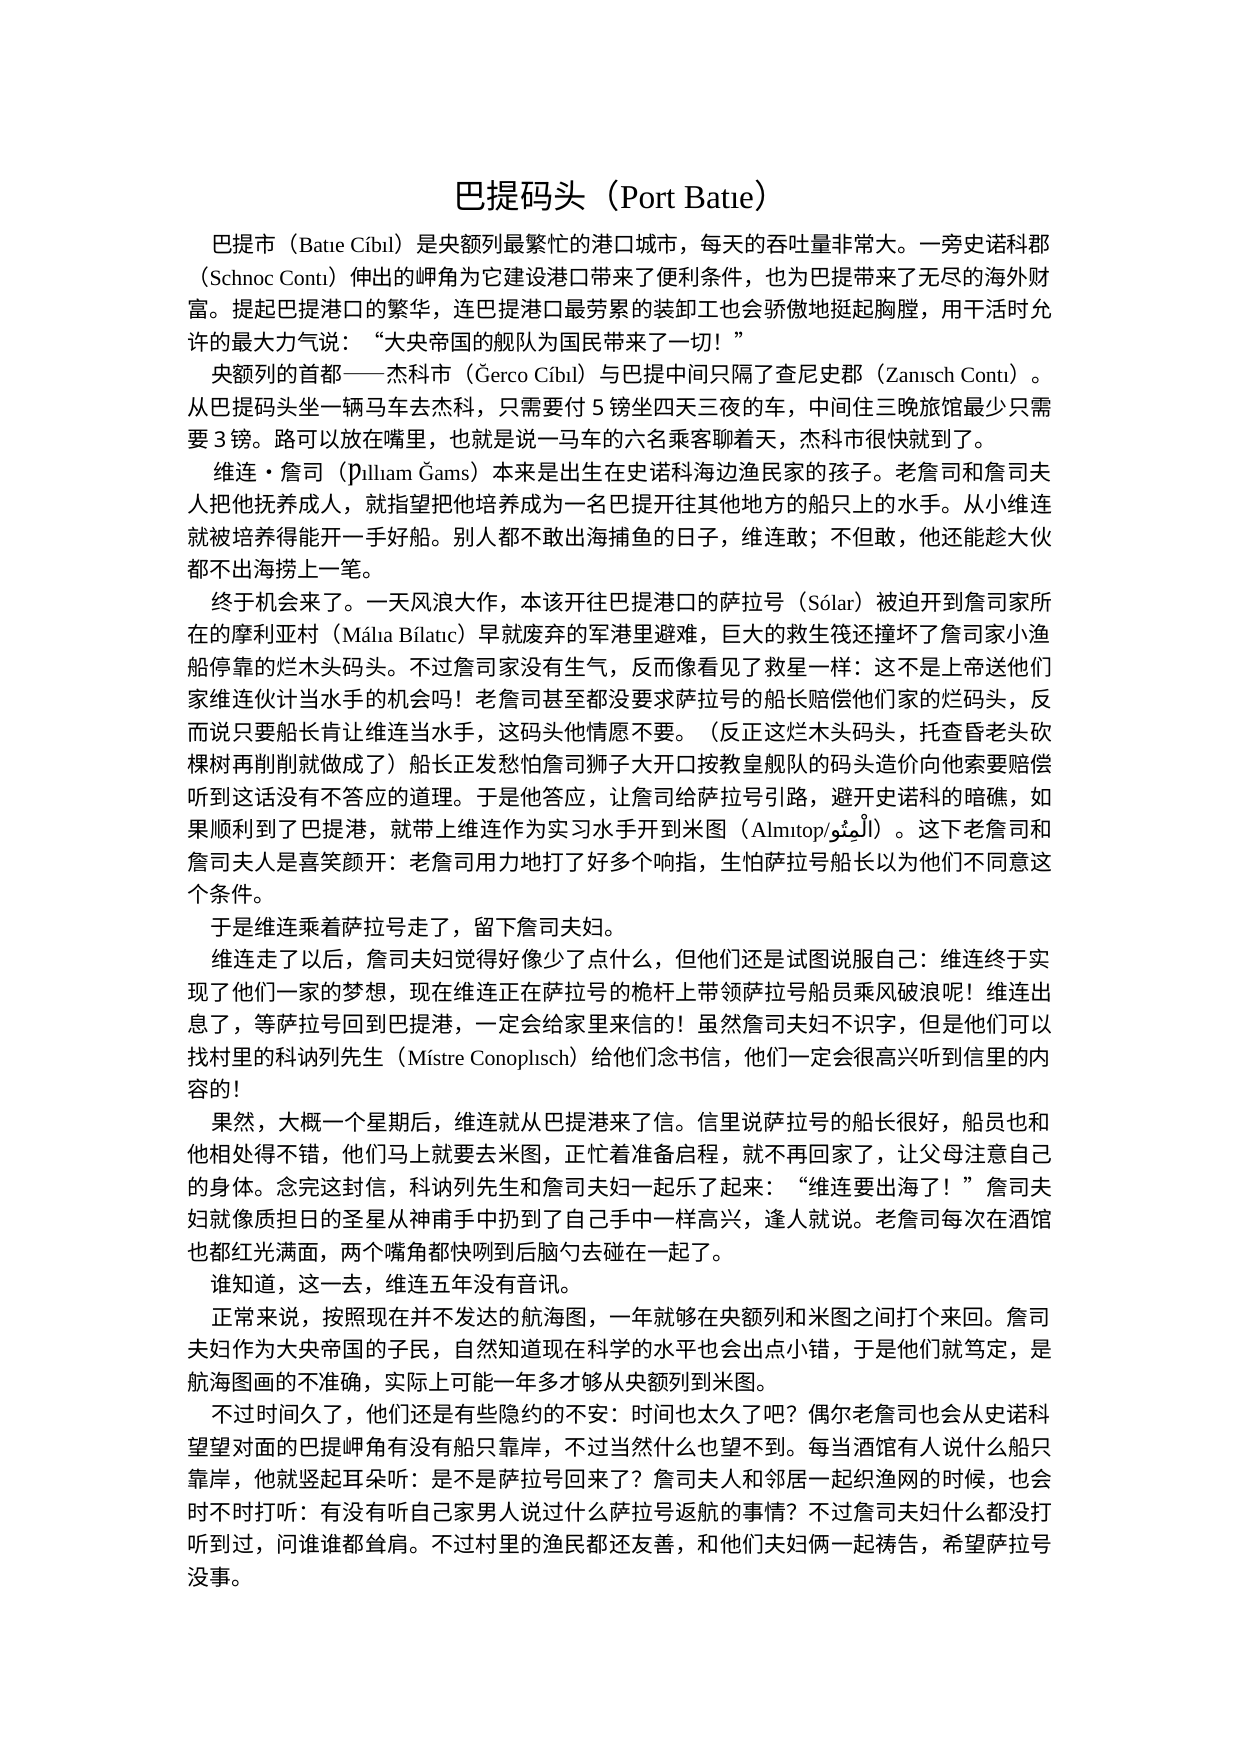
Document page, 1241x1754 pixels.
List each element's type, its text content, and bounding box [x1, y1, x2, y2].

text 于是维连乘着萨拉号走了，留下詹司夫妇。 [187, 909, 1053, 942]
text 正常来说，按照现在并不发达的航海图，一年就够在央额列和米图之间打个来回。詹司夫妇作为大央帝国的子民，自然知道现在科学的水平也会出点小错，于是他们就笃定，是航海图画的不准确，实际上可能一年多才够从央额列到米图。 [187, 1299, 1053, 1397]
text 果然，大概一个星期后，维连就从巴提港来了信。信里说萨拉号的船长很好，船员也和他相处得不错，他们马上就要去米图，正忙着准备启程，就不再回家了，让父母注意自己的身体。念完这封信，科讷列先生和詹司夫妇一起乐了起来：“维连要出海了！”詹司夫妇就像质担日的圣星从神甫手中扔到了自己手中一样高兴，逢人就说。老詹司每次在酒馆，也都红光满面，两个嘴角都快咧到后脑勺去碰在一起了。 [187, 1104, 1053, 1267]
text 终于机会来了。一天风浪大作，本该开往巴提港口的萨拉号（Sólar）被迫开到詹司家所在的摩利亚村（Málıa Bílatıc）早就废弃的军港里避难，巨大的救生筏还撞坏了詹司家小渔船停靠的烂木头码头。不过詹司家没有生气，反而像看见了救星一样：这不是上帝送他们家维连伙计当水手的机会吗！老詹司甚至都没要求萨拉号的船长赔偿他们家的烂码头，反而说只要船长肯让维连当水手，这码头他情愿不要。（反正这烂木头码头，托查昏老头砍棵树再削削就做成了）船长正发愁怕詹司狮子大开口按教皇舰队的码头造价向他索要赔偿，听到这话没有不答应的道理。于是他答应，让詹司给萨拉号引路，避开史诺科的暗礁，如果顺利到了巴提港，就带上维连作为实习水手开到米图（Almıtoƿ/الْمِتُو）。这下老詹司和詹司夫人是喜笑颜开：老詹司用力地打了好多个响指，生怕萨拉号船长以为他们不同意这个条件。 [187, 584, 1053, 909]
text 维连・詹司（Ƿıllıam Ğams）本来是出生在史诺科海边渔民家的孩子。老詹司和詹司夫人把他抚养成人，就指望把他培养成为一名巴提开往其他地方的船只上的水手。从小维连就被培养得能开一手好船。别人都不敢出海捕鱼的日子，维连敢；不但敢，他还能趁大伙都不出海捞上一笔。 [187, 454, 1053, 584]
text 谁知道，这一去，维连五年没有音讯。 [187, 1267, 1053, 1299]
text 维连走了以后，詹司夫妇觉得好像少了点什么，但他们还是试图说服自己：维连终于实现了他们一家的梦想，现在维连正在萨拉号的桅杆上带领萨拉号船员乘风破浪呢！维连出息了，等萨拉号回到巴提港，一定会给家里来信的！虽然詹司夫妇不识字，但是他们可以找村里的科讷列先生（Místre Conoƿlısch）给他们念书信，他们一定会很高兴听到信里的内容的！ [187, 942, 1053, 1104]
text 央额列的首都——杰科市（Ğerco Cíbıl）与巴提中间只隔了查尼史郡（Zanısch Contı）。从巴提码头坐一辆马车去杰科，只需要付5镑坐四天三夜的车，中间住三晚旅馆最少只需要3镑。路可以放在嘴里，也就是说一马车的六名乘客聊着天，杰科市很快就到了。 [187, 357, 1053, 454]
text 巴提码头（Port Batıe） [187, 162, 1053, 227]
text 巴提市（Batıe Cíbıl）是央额列最繁忙的港口城市，每天的吞吐量非常大。一旁史诺科郡（Schnoc Contı）伸出的岬角为它建设港口带来了便利条件，也为巴提带来了无尽的海外财富。提起巴提港口的繁华，连巴提港口最劳累的装卸工也会骄傲地挺起胸膛，用干活时允许的最大力气说：“大央帝国的舰队为国民带来了一切！” [187, 227, 1053, 357]
text 不过时间久了，他们还是有些隐约的不安：时间也太久了吧？偶尔老詹司也会从史诺科望望对面的巴提岬角有没有船只靠岸，不过当然什么也望不到。每当酒馆有人说什么船只靠岸，他就竖起耳朵听：是不是萨拉号回来了？詹司夫人和邻居一起织渔网的时候，也会时不时打听：有没有听自己家男人说过什么萨拉号返航的事情？不过詹司夫妇什么都没打听到过，问谁谁都耸肩。不过村里的渔民都还友善，和他们夫妇俩一起祷告，希望萨拉号没事。 [187, 1397, 1053, 1592]
